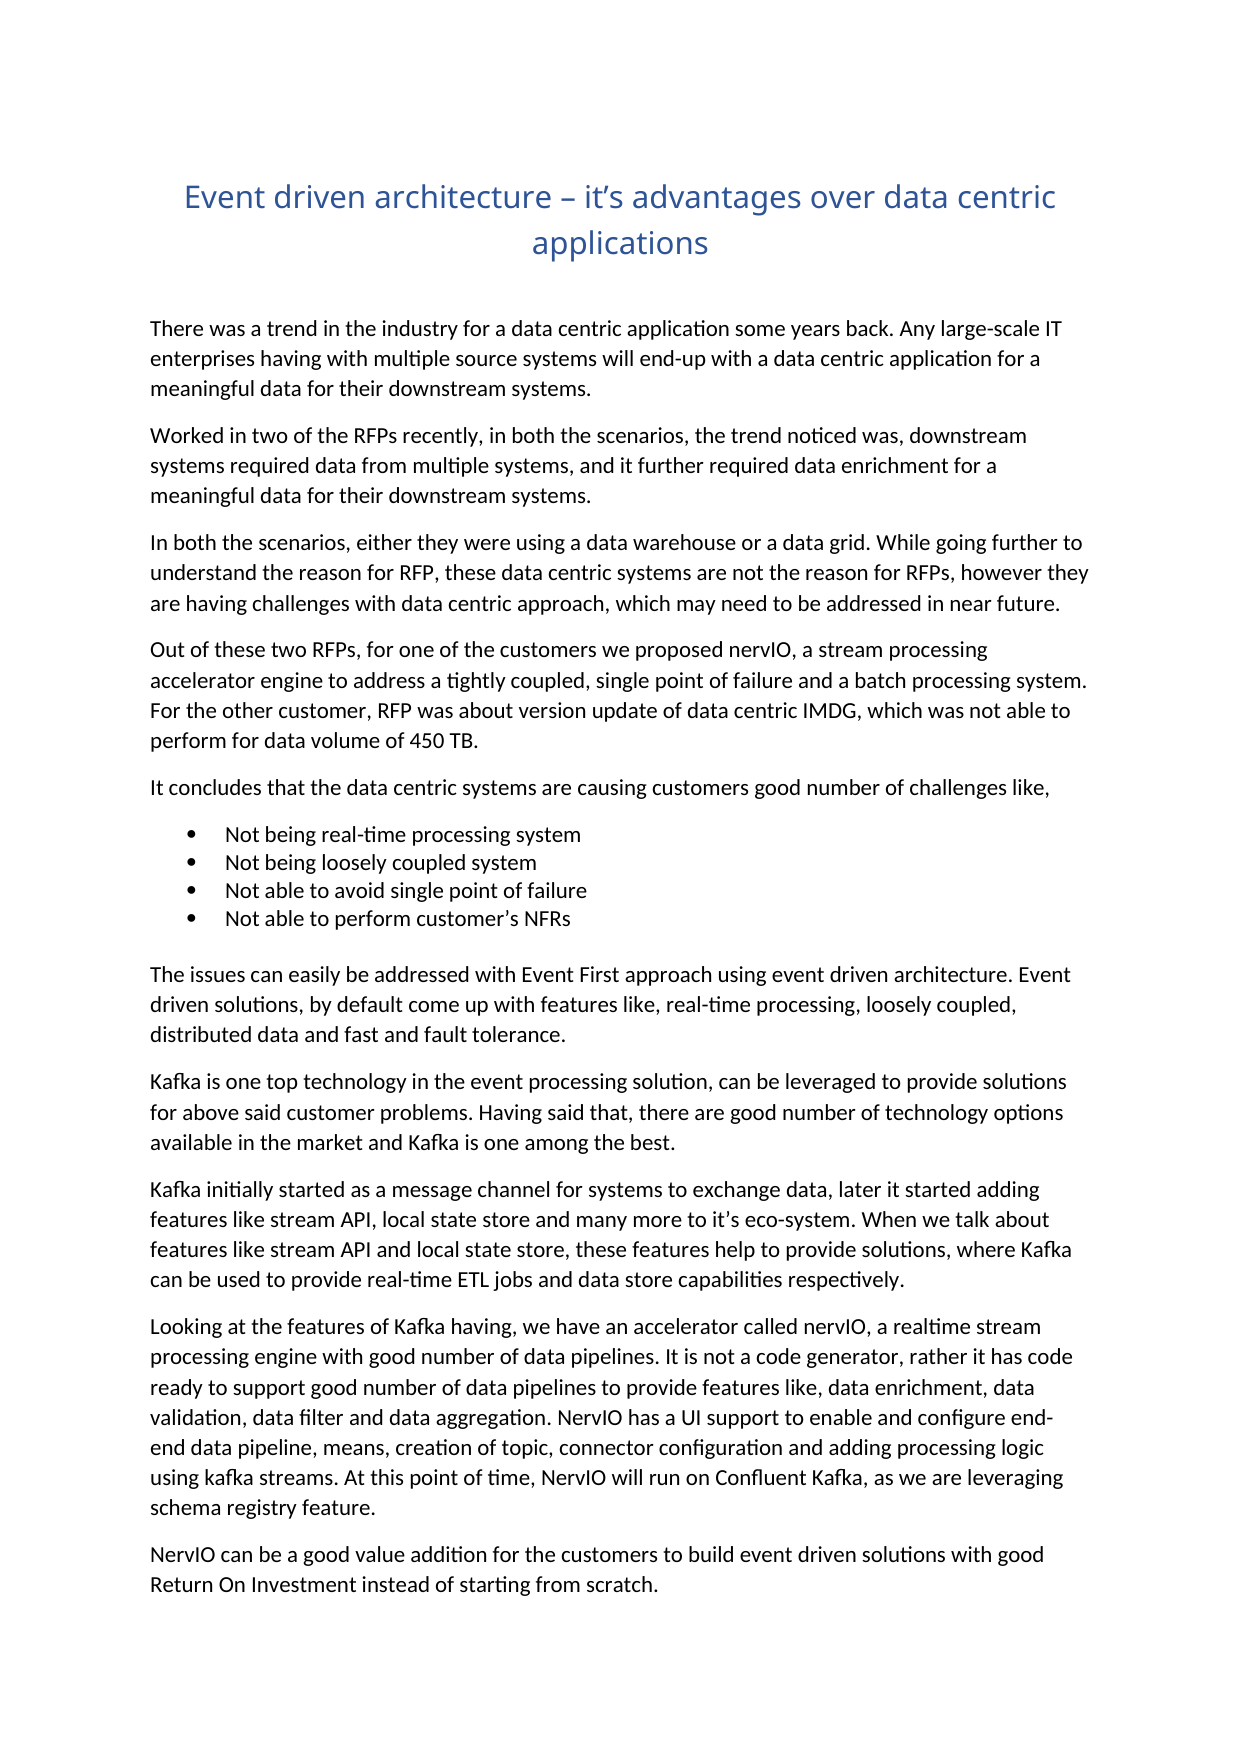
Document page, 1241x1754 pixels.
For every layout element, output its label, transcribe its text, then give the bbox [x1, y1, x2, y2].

list Not able to avoid single point of failure [187, 876, 1090, 904]
list Not being real-time processing system [187, 820, 1090, 848]
text Kafka is one top technology in the event processing solution, can be leveraged to provide solutions for above said customer problems. Having said that, there are good number of technology options available in the market and Kafka is one among the best. [150, 1067, 1090, 1156]
text It concludes that the data centric systems are causing customers good number of challenges like, [150, 773, 1090, 801]
text Kafka initially started as a message channel for systems to exchange data, later it started adding features like stream API, local state store and many more to it’s eco-system. When we talk about features like stream API and local state store, these features help to provide solutions, where Kafka can be used to provide real-time ETL jobs and data store capabilities respectively. [150, 1175, 1090, 1293]
text There was a trend in the industry for a data centric application some years back. Any large-scale IT enterprises having with multiple source systems will end-up with a data centric application for a meaningful data for their downstream systems. [150, 314, 1090, 402]
text NervIO can be a good value addition for the customers to build event driven solutions with good Return On Investment instead of starting from scratch. [150, 1540, 1090, 1598]
text Worked in two of the RFPs recently, in both the scenarios, the trend noticed was, downstream systems required data from multiple systems, and it further required data enrichment for a meaningful data for their downstream systems. [150, 421, 1090, 509]
text The issues can easily be addressed with Event First approach using event driven architecture. Event driven solutions, by default come up with features like, real-time processing, loosely coupled, distributed data and fast and fault tolerance. [150, 960, 1090, 1048]
text Out of these two RFPs, for one of the customers we proposed nervIO, a stream processing accelerator engine to address a tightly coupled, single point of failure and a batch processing system. For the other customer, RFP was about version update of data centric IMDG, which was not able to perform for data volume of 450 TB. [150, 636, 1090, 754]
list Not able to perform customer’s NFRs [187, 904, 1090, 932]
text In both the scenarios, either they were using a data warehouse or a data grid. While going further to understand the reason for RFP, these data centric systems are not the reason for RFPs, however they are having challenges with data centric approach, which may need to be addressed in near future. [150, 528, 1090, 617]
list Not being loosely coupled system [187, 848, 1090, 876]
subtitle Event driven architecture – it’s advantages over data centric applications [150, 175, 1090, 263]
text Looking at the features of Kafka having, we have an accelerator called nervIO, a realtime stream processing engine with good number of data pipelines. It is not a code generator, rather it has code ready to support good number of data pipelines to provide features like, data enrichment, data validation, data filter and data aggregation. NervIO has a UI support to enable and configure end-end data pipeline, means, creation of topic, connector configuration and adding processing logic using kafka streams. At this point of time, NervIO will run on Confluent Kafka, as we are leveraging schema registry feature. [150, 1312, 1090, 1521]
